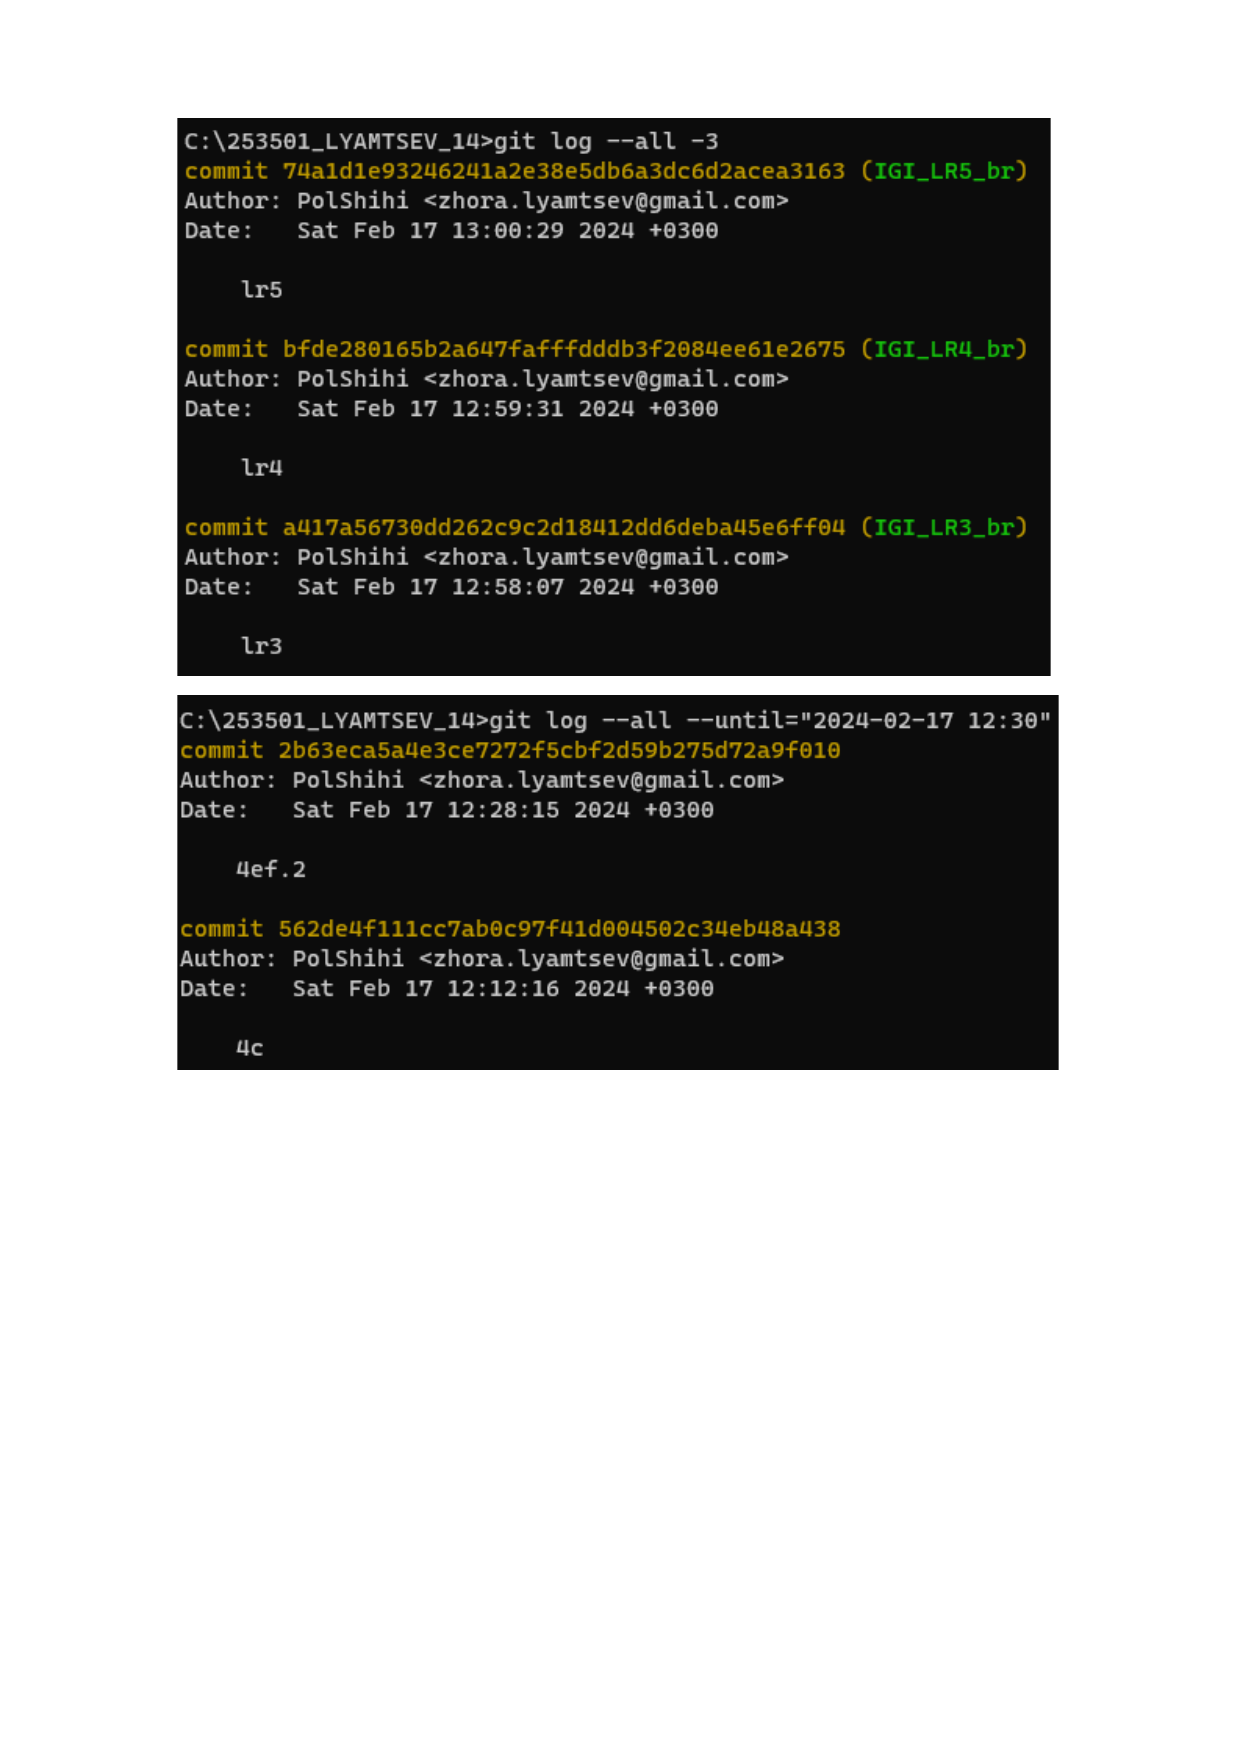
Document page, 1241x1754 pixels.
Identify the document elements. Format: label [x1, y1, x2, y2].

picture [177, 695, 1059, 1070]
picture [177, 118, 1051, 676]
